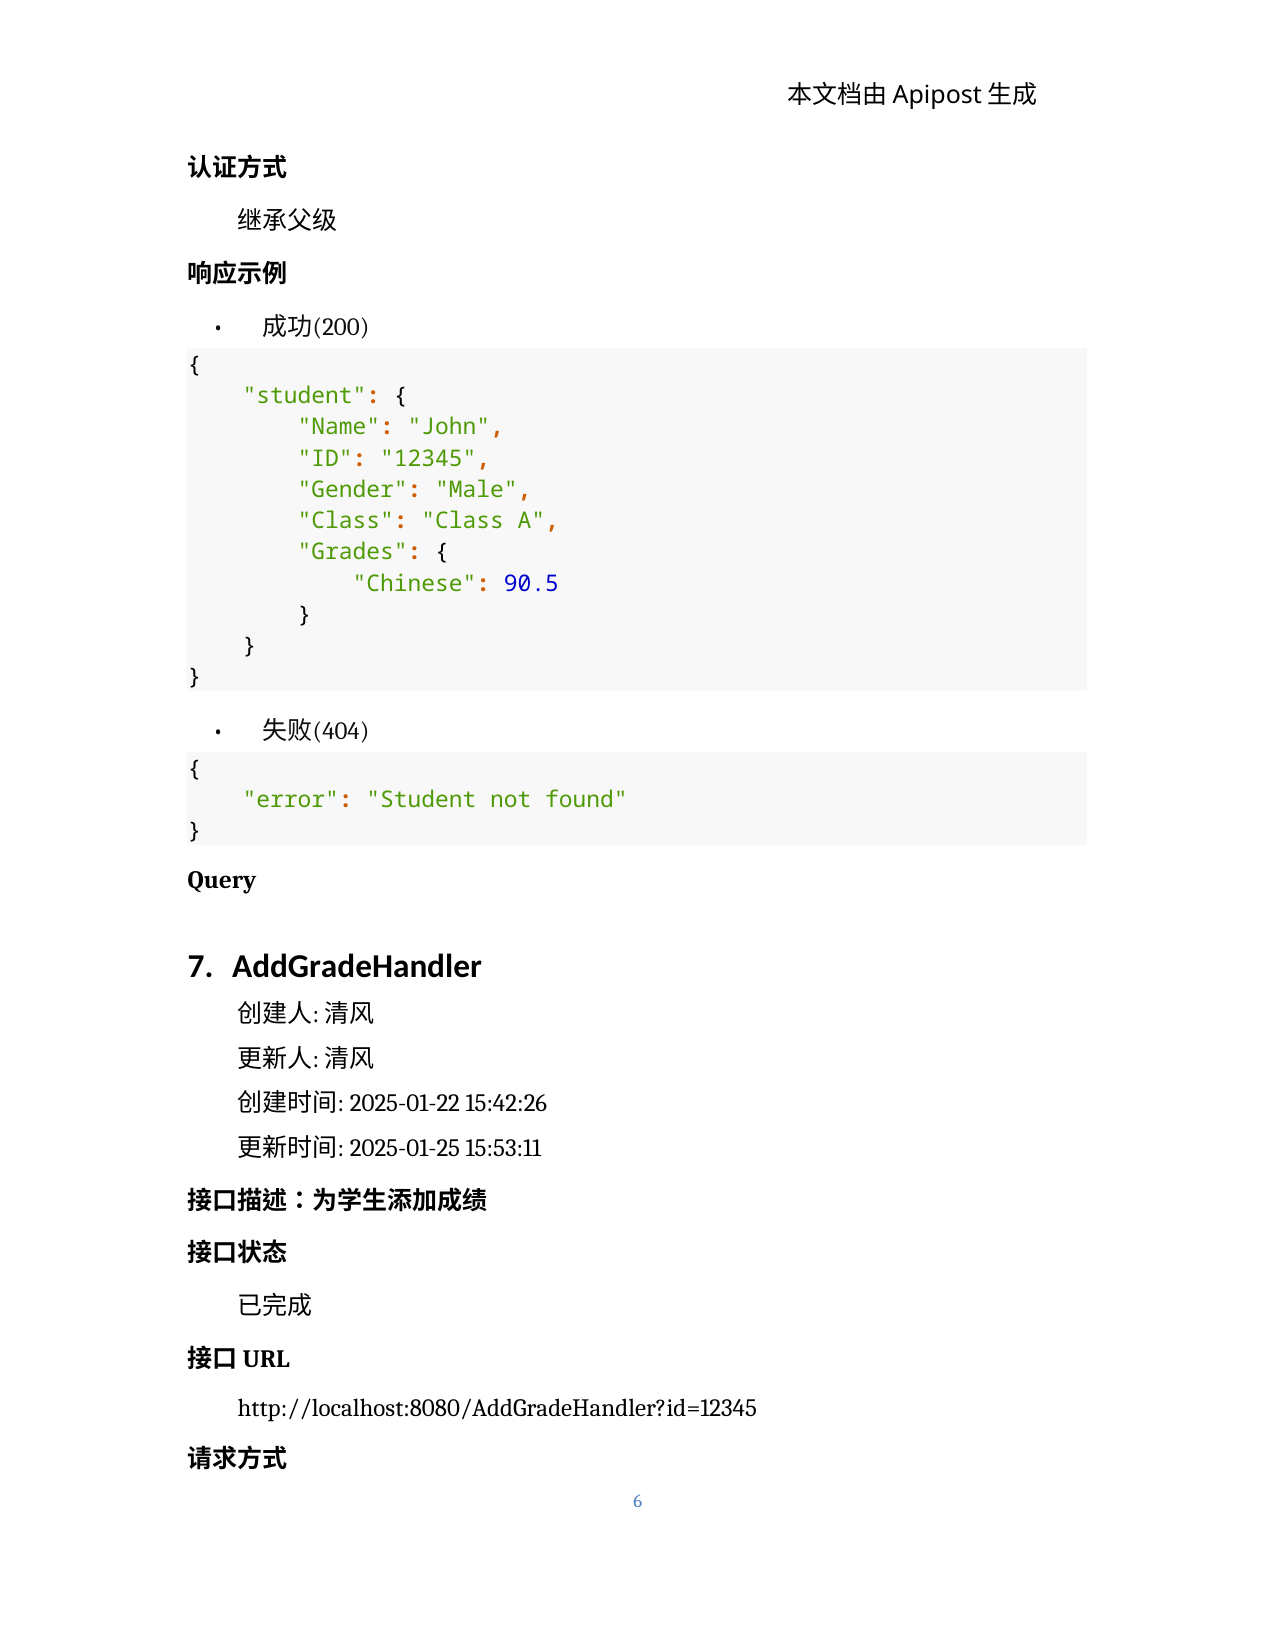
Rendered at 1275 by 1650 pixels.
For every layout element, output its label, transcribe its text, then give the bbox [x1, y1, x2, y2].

text 创建时间: 2025-01-22 15:42:26 [237, 1085, 1037, 1119]
text 更新时间: 2025-01-25 15:53:11 [237, 1129, 1037, 1163]
text 接口URL [187, 1341, 1087, 1375]
text http://localhost:8080/AddGradeHandler?id=12345 [237, 1393, 1037, 1422]
text 继承父级 [237, 203, 1037, 237]
text Query [187, 866, 1087, 895]
list 失败(404) [212, 712, 1087, 746]
text 接口描述：为学生添加成绩 [187, 1182, 1087, 1216]
text { "student": { "Name": "John", "ID": "12345", "Gender": "Male", "Class": "Class A", "Grades": { "Chinese": 90.5 } } } [201, 348, 1087, 691]
subtitle AddGradeHandler [187, 945, 1087, 986]
list 成功(200) [212, 308, 1087, 342]
text 接口状态 [187, 1235, 1087, 1269]
text 请求方式 [187, 1441, 1087, 1475]
text { "error": "Student not found" } [201, 752, 1087, 845]
text 创建人: 清风 [237, 996, 1037, 1030]
text 已完成 [237, 1288, 1037, 1322]
text 更新人: 清风 [237, 1041, 1037, 1074]
text 响应示例 [187, 256, 1087, 290]
text 认证方式 [187, 150, 1087, 184]
